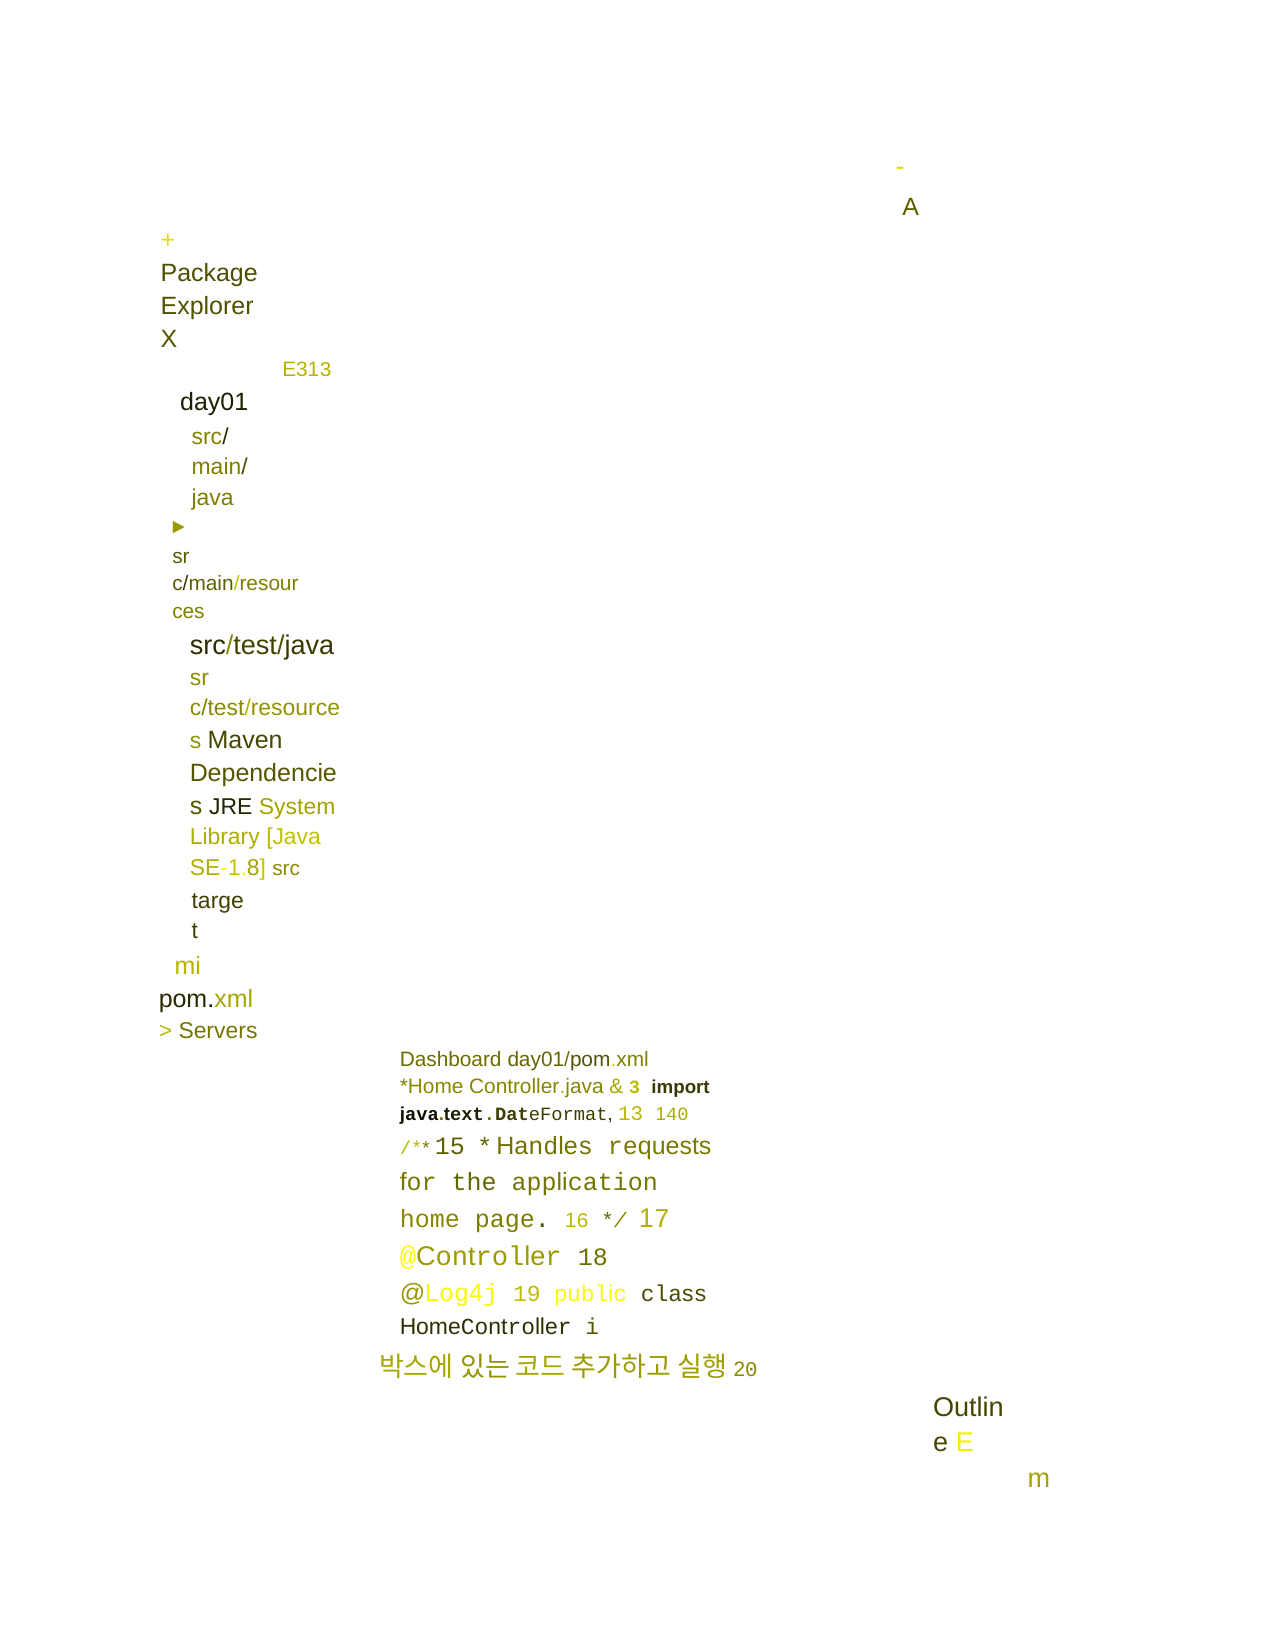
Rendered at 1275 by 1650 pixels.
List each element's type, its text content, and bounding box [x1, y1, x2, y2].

text 박스에 있는 코드 추가하고 실행 20 [379, 1345, 817, 1385]
text + Package Explorer X [160, 225, 276, 353]
text - [895, 150, 933, 181]
text src/test/java src/test/resources Maven Dependencies JRE System Library [Java SE-1.8] src [189, 629, 348, 880]
text A [902, 192, 938, 221]
text m [1027, 1462, 1064, 1494]
text Dashboard day01/pom.xml *Home Controller.java & 3 import java.text.DateFormat, 13 140 /** 15 * Handles requests for the application home page. 16 */ 17 @Controller 18 @Log4j 19 public class HomeController i [399, 1047, 718, 1341]
text ► src/main/resources [172, 517, 300, 623]
text src/main/java [191, 423, 277, 510]
text Outline E [933, 1391, 1009, 1458]
text mi pom.xml > Servers [158, 951, 262, 1043]
text target [191, 887, 248, 944]
text E313 day01 [180, 357, 384, 416]
